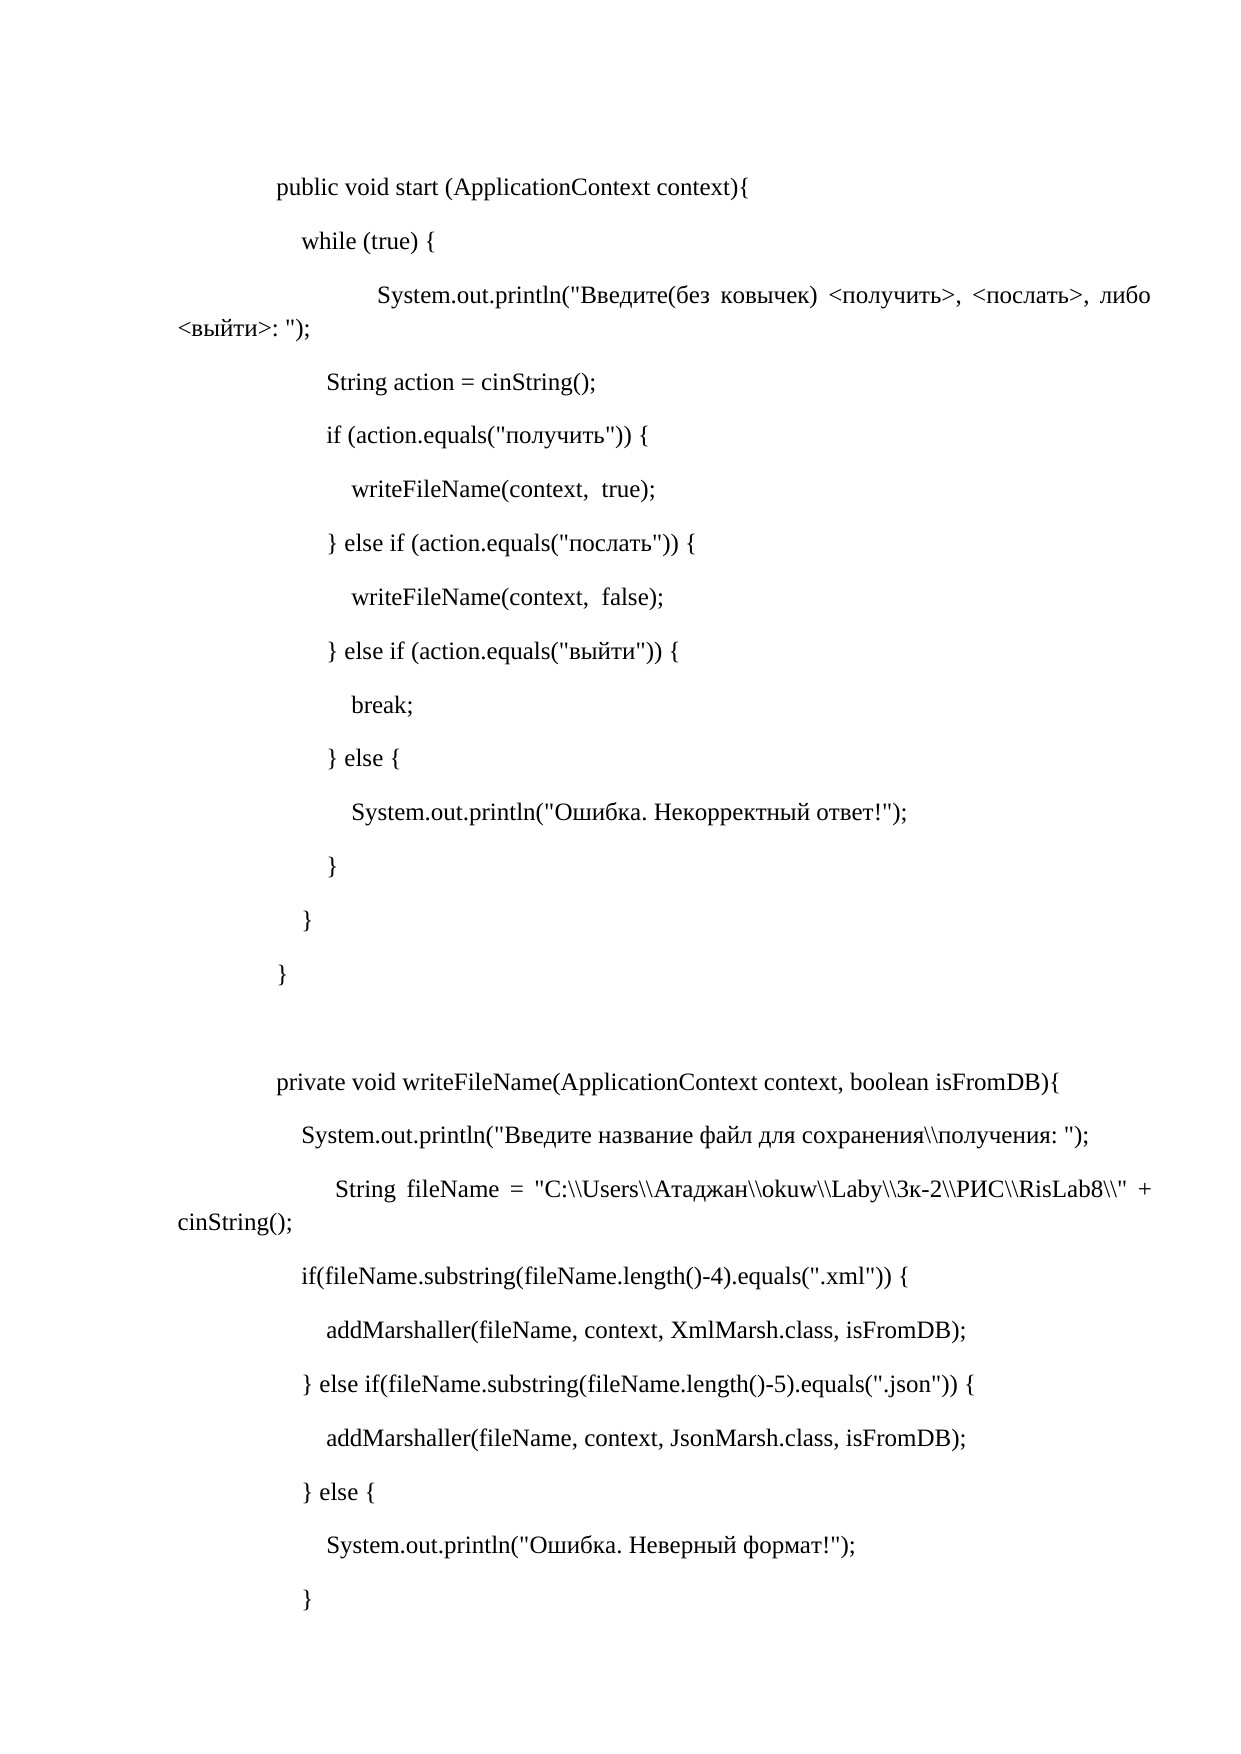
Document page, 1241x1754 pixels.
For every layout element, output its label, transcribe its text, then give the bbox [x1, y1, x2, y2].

text writeFileName(context, true); [177, 474, 1152, 503]
text addMarshaller(fileName, context, JsonMarsh.class, isFromDB); [177, 1423, 1152, 1452]
text public void start (ApplicationContext context){ [177, 172, 1152, 201]
text System.out.println("Ошибка. Некорректный ответ!"); [177, 797, 1152, 826]
text } [177, 1584, 1152, 1613]
text while (true) { [177, 226, 1152, 254]
text if(fileName.substring(fileName.length()-4).equals(".xml")) { [177, 1261, 1152, 1290]
text } else { [177, 1477, 1152, 1505]
text System.out.println("Введите название файл для сохранения\\получения: "); [177, 1121, 1152, 1149]
text String fileName = "C:\\Users\\Атаджан\\okuw\\Laby\\3к-2\\РИС\\RisLab8\\" + cinString(); [177, 1174, 1152, 1236]
text writeFileName(context, false); [177, 582, 1152, 611]
text String action = cinString(); [177, 367, 1152, 395]
text break; [177, 690, 1152, 718]
text } [177, 959, 1152, 988]
text } else if (action.equals("послать")) { [177, 528, 1152, 557]
text System.out.println("Введите(без ковычек) <получить>, <послать>, либо <выйти>: "); [177, 280, 1152, 341]
text } [177, 851, 1152, 880]
text System.out.println("Ошибка. Неверный формат!"); [177, 1531, 1152, 1559]
text if (action.equals("получить")) { [177, 420, 1152, 449]
text } [177, 905, 1152, 934]
text } else if (action.equals("выйти")) { [177, 636, 1152, 664]
text } else if(fileName.substring(fileName.length()-5).equals(".json")) { [177, 1369, 1152, 1398]
text private void writeFileName(ApplicationContext context, boolean isFromDB){ [177, 1067, 1152, 1095]
text addMarshaller(fileName, context, XmlMarsh.class, isFromDB); [177, 1315, 1152, 1344]
text } else { [177, 743, 1152, 772]
